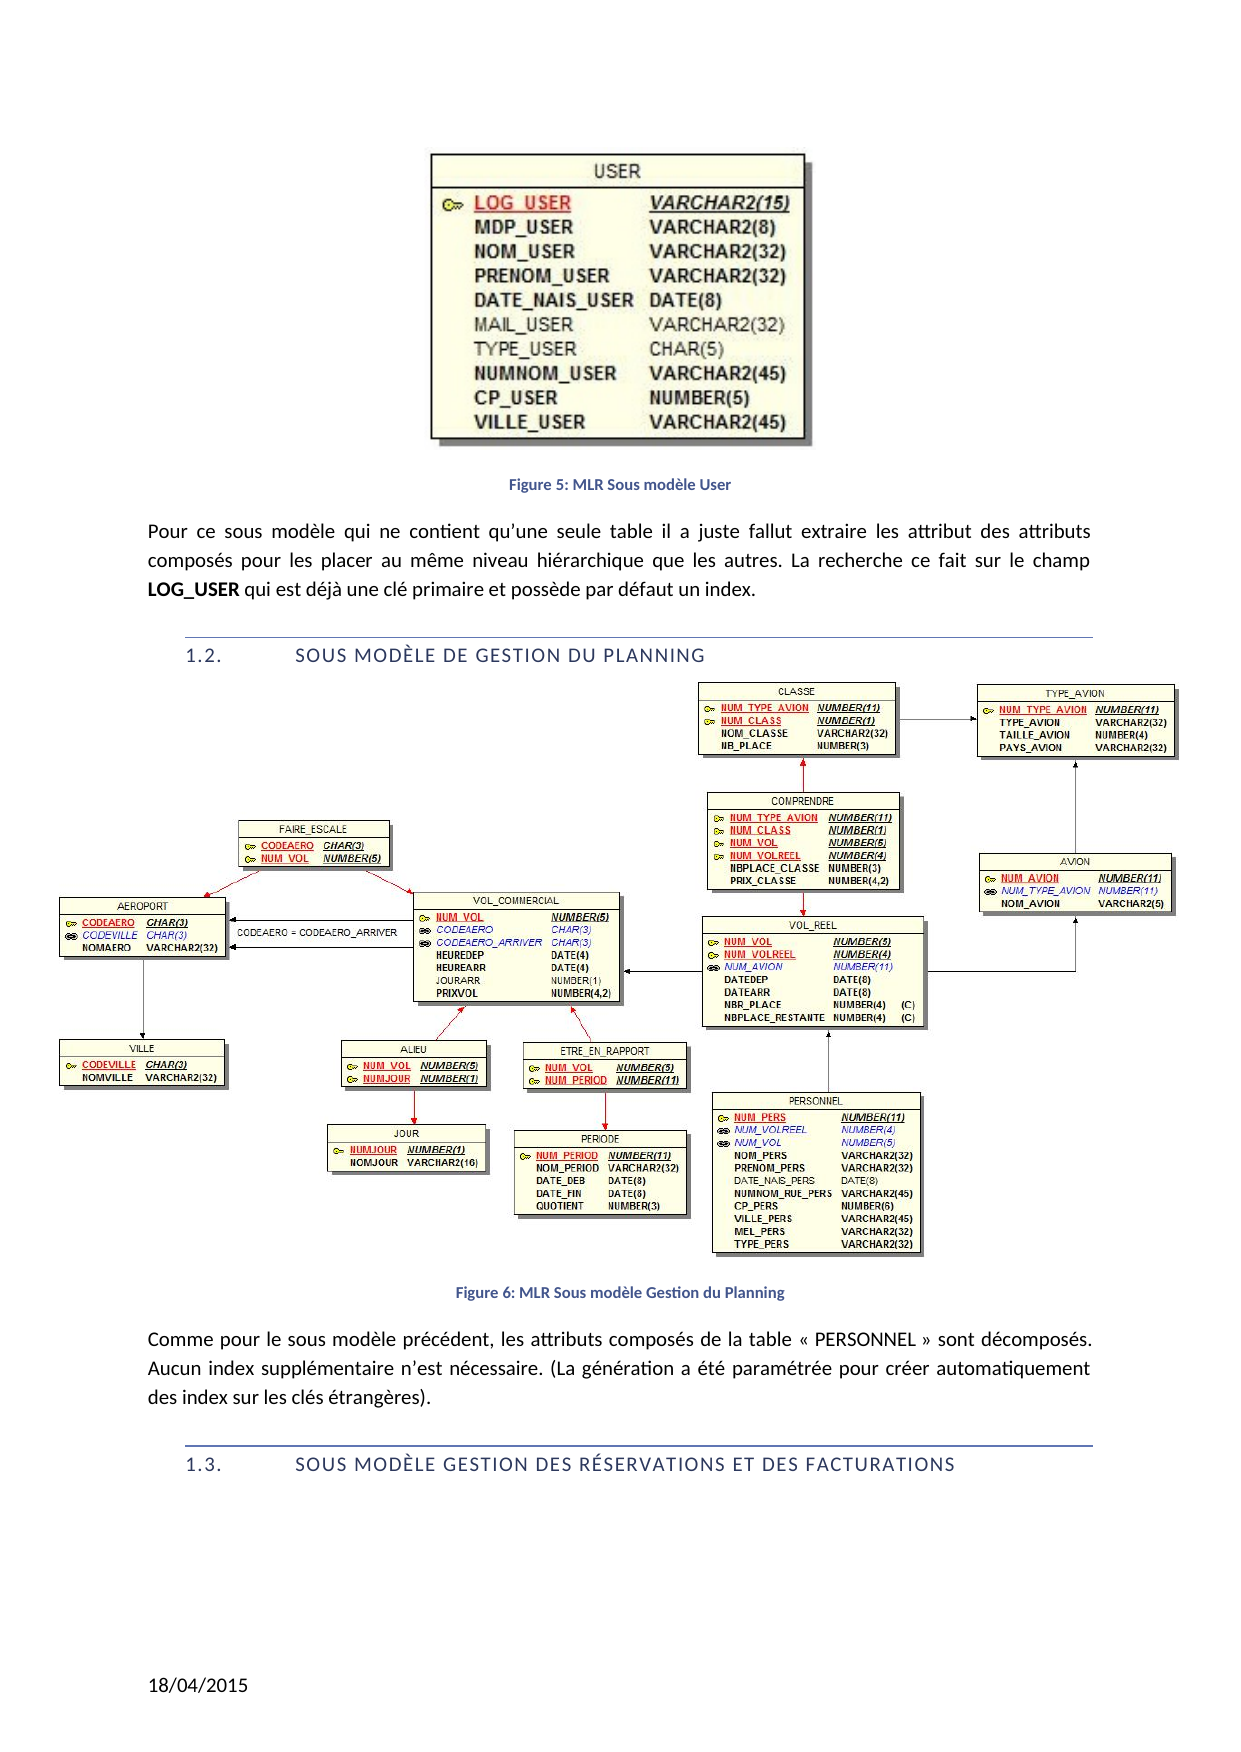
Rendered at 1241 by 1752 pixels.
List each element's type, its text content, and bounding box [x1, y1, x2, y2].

picture [58, 682, 1180, 1258]
picture [424, 147, 816, 450]
text Comme pour le sous modèle précédent, les attributs composés de la table « PERSONNEL » sont décomposés. Aucun index supplémentaire n’est nécessaire. (La génération a été paramétrée pour créer automatiquement des index sur les clés étrangères). [148, 1326, 1093, 1410]
text Pour ce sous modèle qui ne contient qu’une seule table il a juste fallut extraire les attribut des attributs composés pour les placer au même niveau hiérarchique que les autres. La recherche ce fait sur le champ LOG_USER qui est déjà une clé primaire et possède par défaut un index. [148, 518, 1093, 602]
text Figure 6: MLR Sous modèle Gestion du Planning [148, 1282, 1093, 1302]
subtitle Sous Modèle de gestion du Planning [185, 638, 1093, 668]
subtitle Sous modèle Gestion des réservations et des Facturations [185, 1447, 1093, 1476]
text Figure 5: MLR Sous modèle User [148, 474, 1093, 494]
